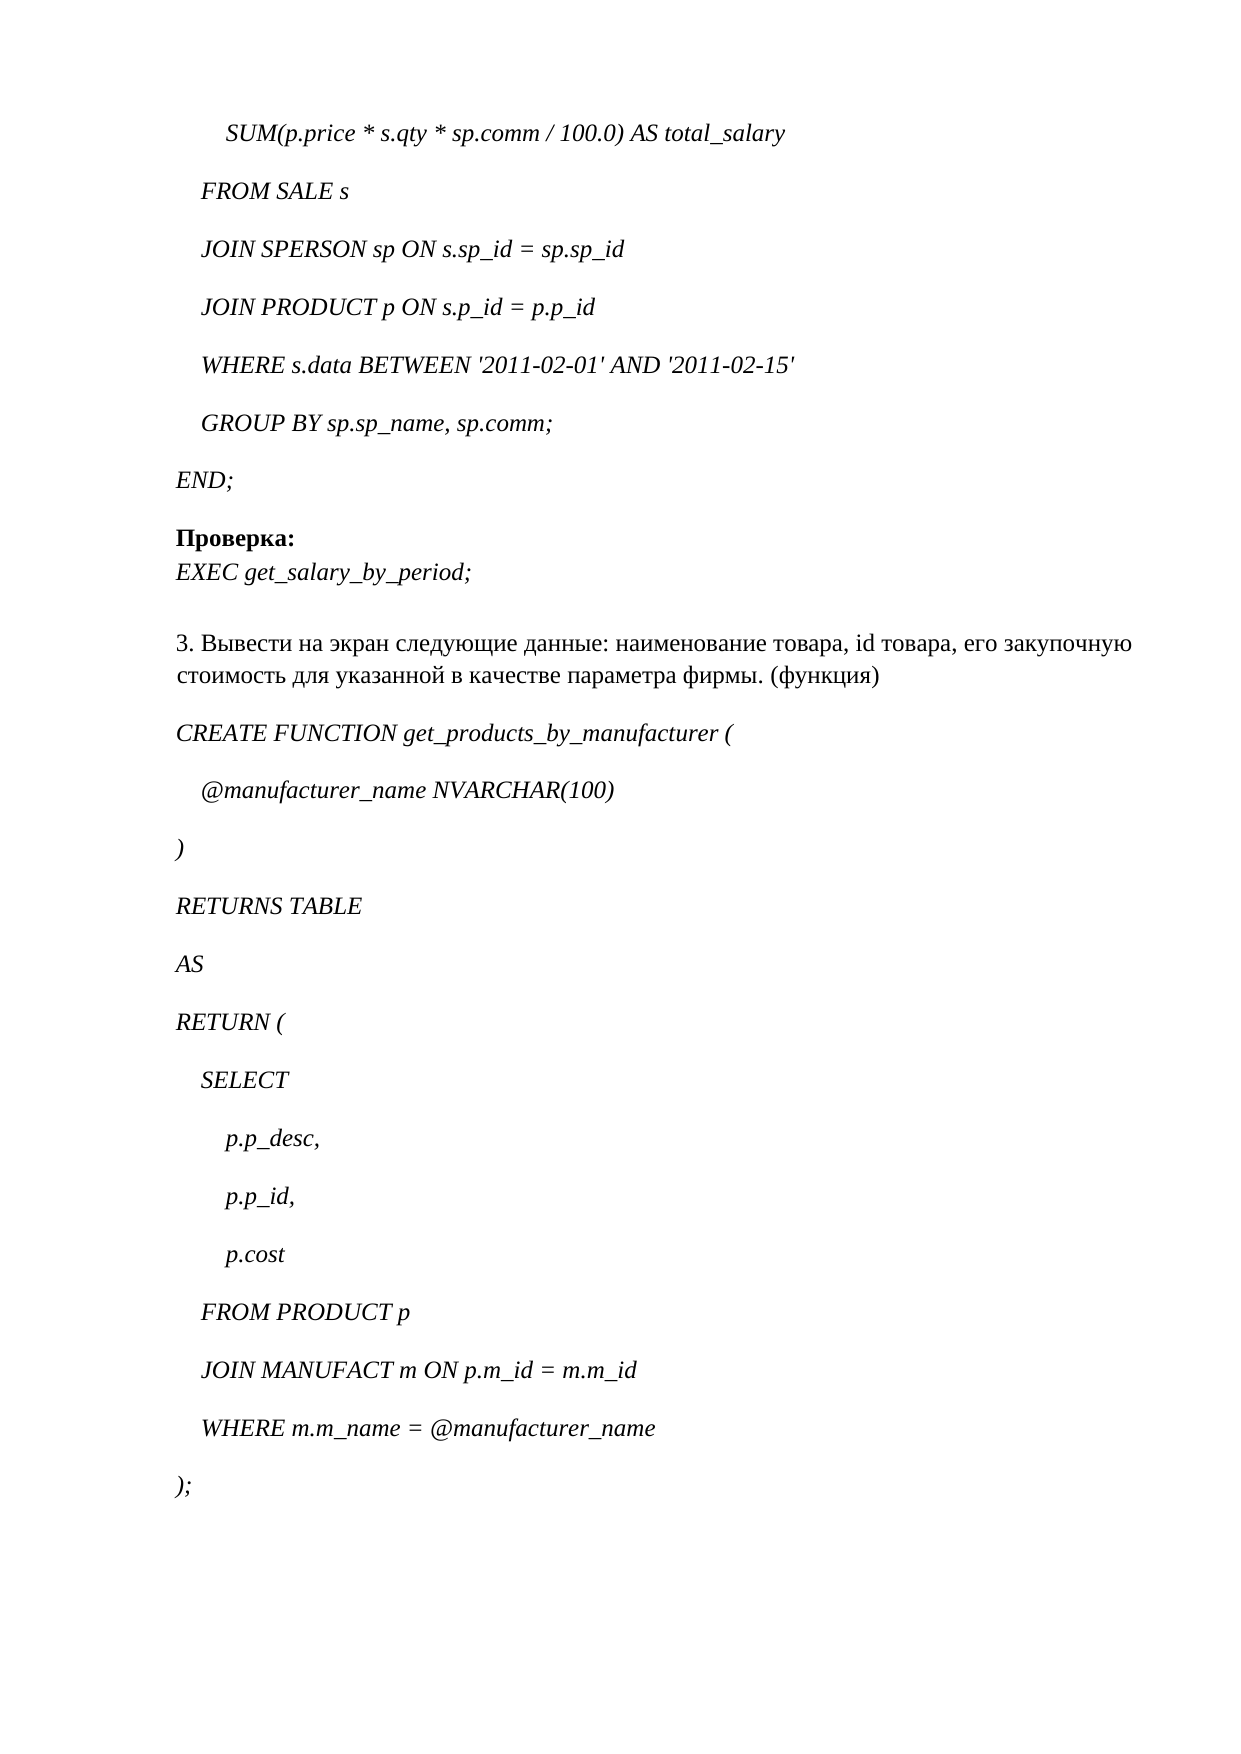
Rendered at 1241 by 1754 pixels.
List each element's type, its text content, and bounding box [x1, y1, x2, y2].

text 3. Вывести на экран следующие данные: наименование товара, id товара, его закупочную стоимость для указанной в качестве параметра фирмы. (функция) [176, 628, 1152, 689]
text WHERE m.m_name = @manufacturer_name [176, 1413, 1152, 1441]
text @manufacturer_name NVARCHAR(100) [176, 776, 1152, 804]
text FROM SALE s [176, 176, 1152, 205]
text JOIN PRODUCT p ON s.p_id = p.p_id [176, 292, 1152, 321]
text SUM(p.price * s.qty * sp.comm / 100.0) AS total_salary [176, 118, 1152, 147]
text FROM PRODUCT p [176, 1297, 1152, 1326]
text RETURNS TABLE [176, 891, 1152, 920]
text RETURN ( [176, 1007, 1152, 1036]
text p.cost [176, 1239, 1152, 1268]
text p.p_id, [176, 1181, 1152, 1210]
text JOIN SPERSON sp ON s.sp_id = sp.sp_id [176, 234, 1152, 263]
text END; [176, 466, 1152, 494]
text AS [176, 949, 1152, 978]
text GROUP BY sp.sp_name, sp.comm; [176, 408, 1152, 436]
text CREATE FUNCTION get_products_by_manufacturer ( [176, 718, 1152, 746]
text Проверка: [176, 523, 1152, 552]
text ); [176, 1471, 1152, 1499]
text ) [176, 833, 1152, 862]
text JOIN MANUFACT m ON p.m_id = m.m_id [176, 1355, 1152, 1383]
text WHERE s.data BETWEEN '2011-02-01' AND '2011-02-15' [176, 350, 1152, 378]
text EXEC get_salary_by_period; [176, 557, 1152, 586]
text SELECT [176, 1065, 1152, 1094]
text p.p_desc, [176, 1123, 1152, 1152]
